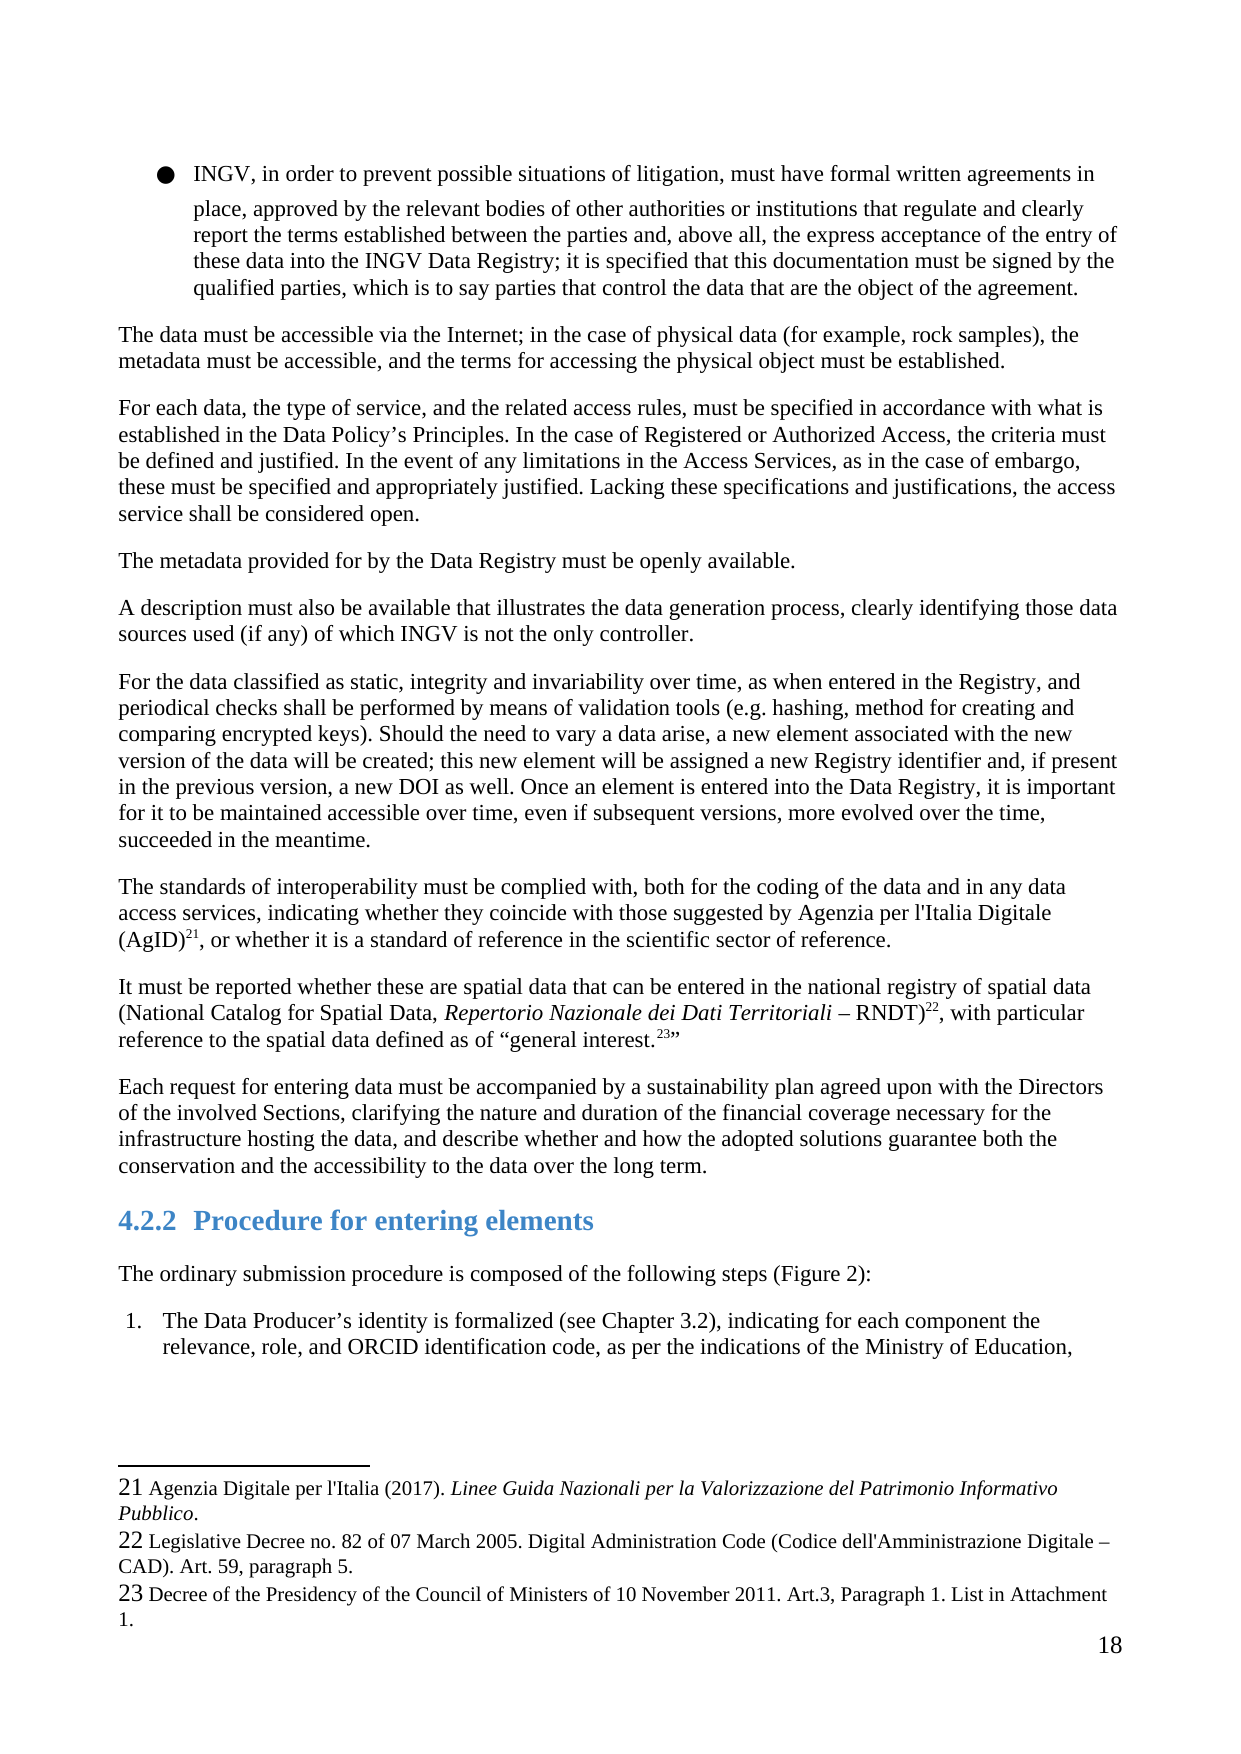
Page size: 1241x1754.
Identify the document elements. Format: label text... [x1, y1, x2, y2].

list INGV, in order to prevent possible situations of litigation, must have formal written agreements in place, approved by the relevant bodies of other authorities or institutions that regulate and clearly report the terms established between the parties and, above all, the express acceptance of the entry of these data into the INGV Data Registry; it is specified that this documentation must be signed by the qualified parties, which is to say parties that control the data that are the object of the agreement. [156, 148, 1122, 300]
subtitle 4.2.2 Procedure for entering elements [118, 1203, 1122, 1237]
text Each request for entering data must be accompanied by a sustainability plan agreed upon with the Directors of the involved Sections, clarifying the nature and duration of the financial coverage necessary for the infrastructure hosting the data, and describe whether and how the adopted solutions guarantee both the conservation and the accessibility to the data over the long term. [118, 1073, 1122, 1178]
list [125, 1307, 1122, 1386]
text For each data, the type of service, and the related access rules, must be specified in accordance with what is established in the Data Policy’s Principles. In the case of Registered or Authorized Access, the criteria must be defined and justified. In the event of any limitations in the Access Services, as in the case of embargo, these must be specified and appropriately justified. Lacking these specifications and justifications, the access service shall be considered open. [118, 394, 1122, 526]
text For the data classified as static, integrity and invariability over time, as when entered in the Registry, and periodical checks shall be performed by means of validation tools (e.g. hashing, method for creating and comparing encrypted keys). Should the need to vary a data arise, a new element associated with the new version of the data will be created; this new element will be assigned a new Registry identifier and, if present in the previous version, a new DOI as well. Once an element is entered into the Data Registry, it is important for it to be maintained accessible over time, even if subsequent versions, more evolved over the time, succeeded in the meantime. [118, 668, 1122, 852]
text The standards of interoperability must be complied with, both for the coding of the data and in any data access services, indicating whether they coincide with those suggested by Agenzia per l'Italia Digitale (AgID), or whether it is a standard of reference in the scientific sector of reference. [118, 873, 1122, 952]
text The metadata provided for by the Data Registry must be openly available. [118, 547, 1122, 573]
text The data must be accessible via the Internet; in the case of physical data (for example, rock samples), the metadata must be accessible, and the terms for accessing the physical object must be established. [118, 321, 1122, 373]
text The ordinary submission procedure is composed of the following steps (Figure 2): [118, 1260, 1122, 1286]
text A description must also be available that illustrates the data generation process, clearly identifying those data sources used (if any) of which INGV is not the only controller. [118, 594, 1122, 647]
text It must be reported whether these are spatial data that can be entered in the national registry of spatial data (National Catalog for Spatial Data, Repertorio Nazionale dei Dati Territoriali – RNDT), with particular reference to the spatial data defined as of “general interest.” [118, 973, 1122, 1052]
